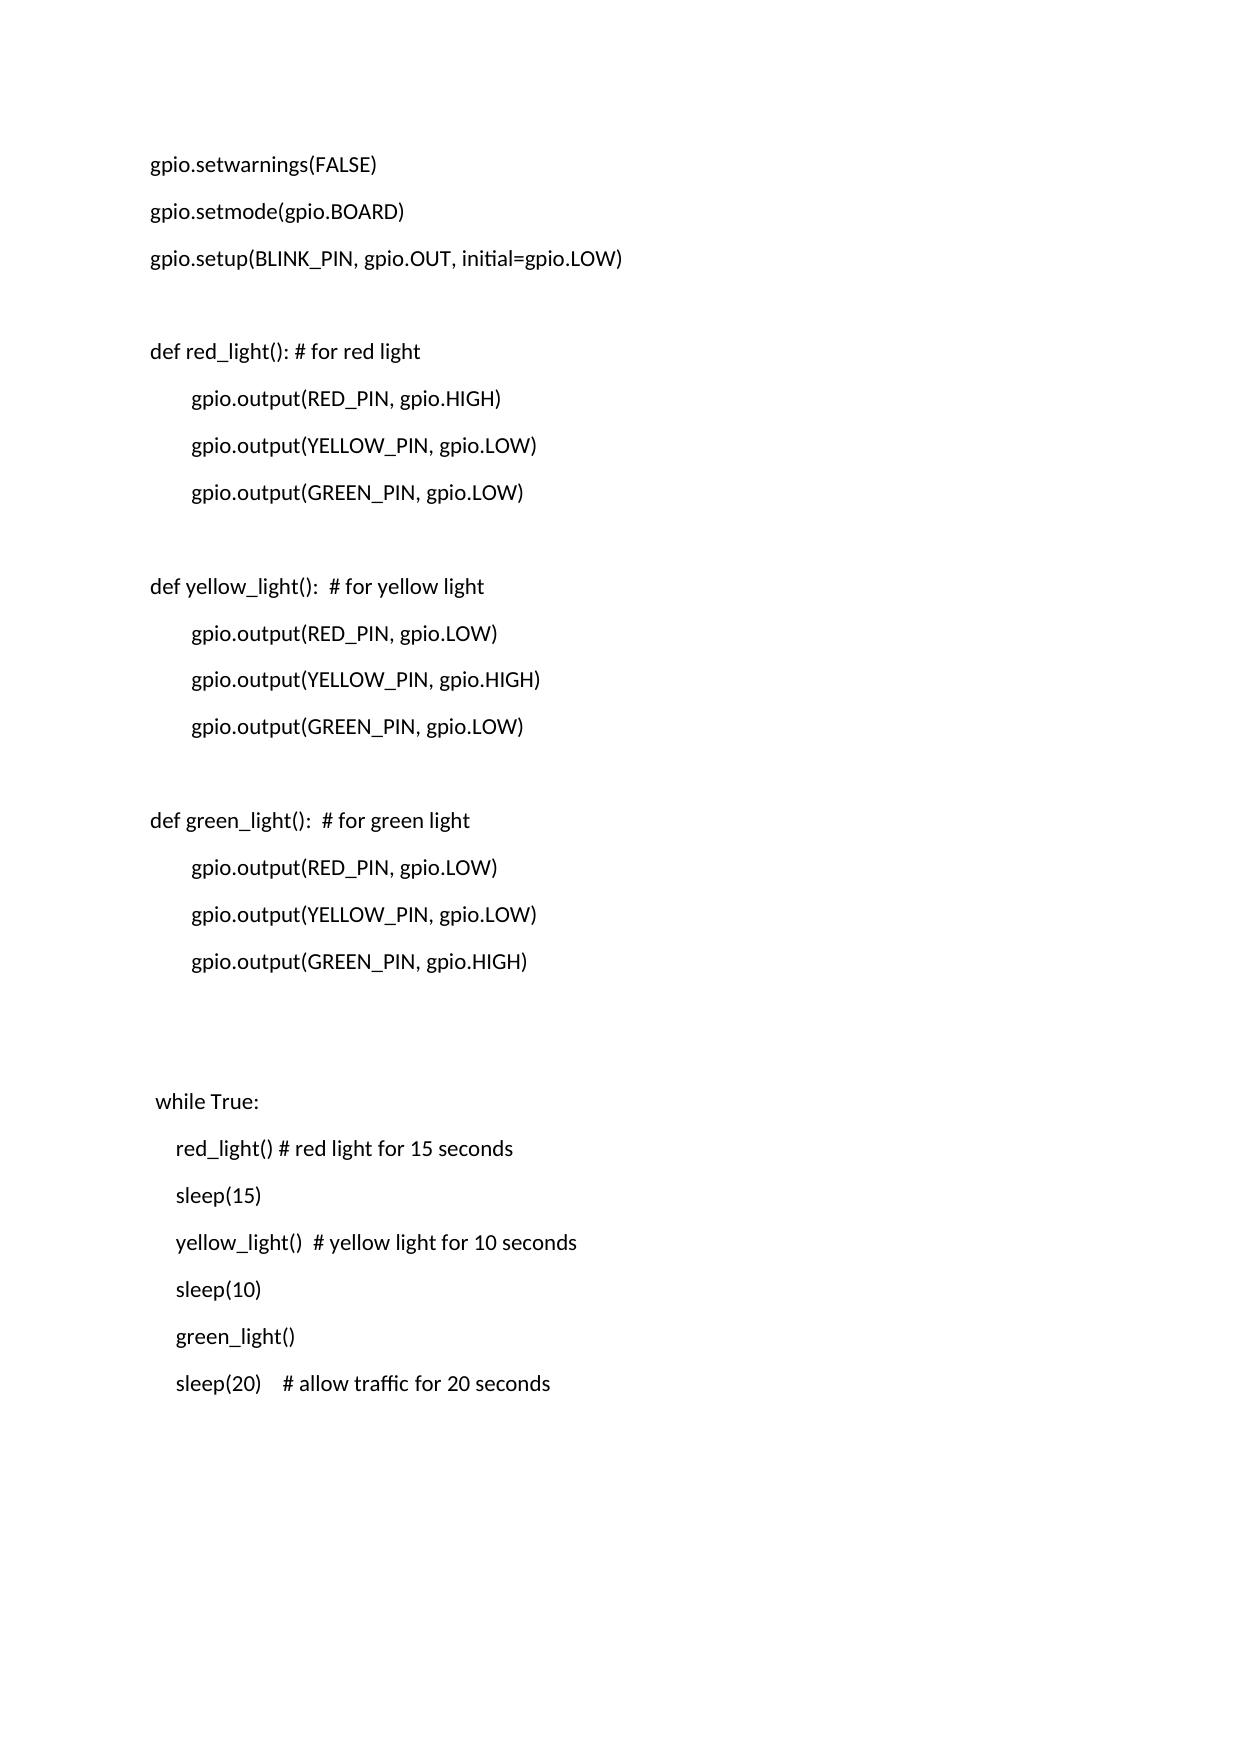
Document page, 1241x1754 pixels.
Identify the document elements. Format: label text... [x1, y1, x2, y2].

text gpio.output(YELLOW_PIN, gpio.HIGH) [150, 666, 1090, 694]
text gpio.output(GREEN_PIN, gpio.LOW) [150, 478, 1090, 506]
text gpio.output(YELLOW_PIN, gpio.LOW) [150, 431, 1090, 459]
text sleep(20) # allow traffic for 20 seconds [150, 1369, 1090, 1397]
text red_light() # red light for 15 seconds [150, 1134, 1090, 1162]
text sleep(10) [150, 1275, 1090, 1303]
text gpio.output(GREEN_PIN, gpio.HIGH) [150, 947, 1090, 975]
text sleep(15) [150, 1181, 1090, 1209]
text gpio.setmode(gpio.BOARD) [150, 197, 1090, 225]
text gpio.setwarnings(FALSE) [150, 150, 1090, 178]
text gpio.output(YELLOW_PIN, gpio.LOW) [150, 900, 1090, 928]
text gpio.output(RED_PIN, gpio.LOW) [150, 619, 1090, 647]
text def yellow_light(): # for yellow light [150, 572, 1090, 600]
text while True: [150, 1087, 1090, 1116]
text gpio.setup(BLINK_PIN, gpio.OUT, initial=gpio.LOW) [150, 244, 1090, 272]
text gpio.output(RED_PIN, gpio.LOW) [150, 853, 1090, 881]
text gpio.output(RED_PIN, gpio.HIGH) [150, 384, 1090, 412]
text yellow_light() # yellow light for 10 seconds [150, 1228, 1090, 1256]
text green_light() [150, 1322, 1090, 1350]
text def green_light(): # for green light [150, 806, 1090, 834]
text def red_light(): # for red light [150, 337, 1090, 366]
text gpio.output(GREEN_PIN, gpio.LOW) [150, 712, 1090, 741]
